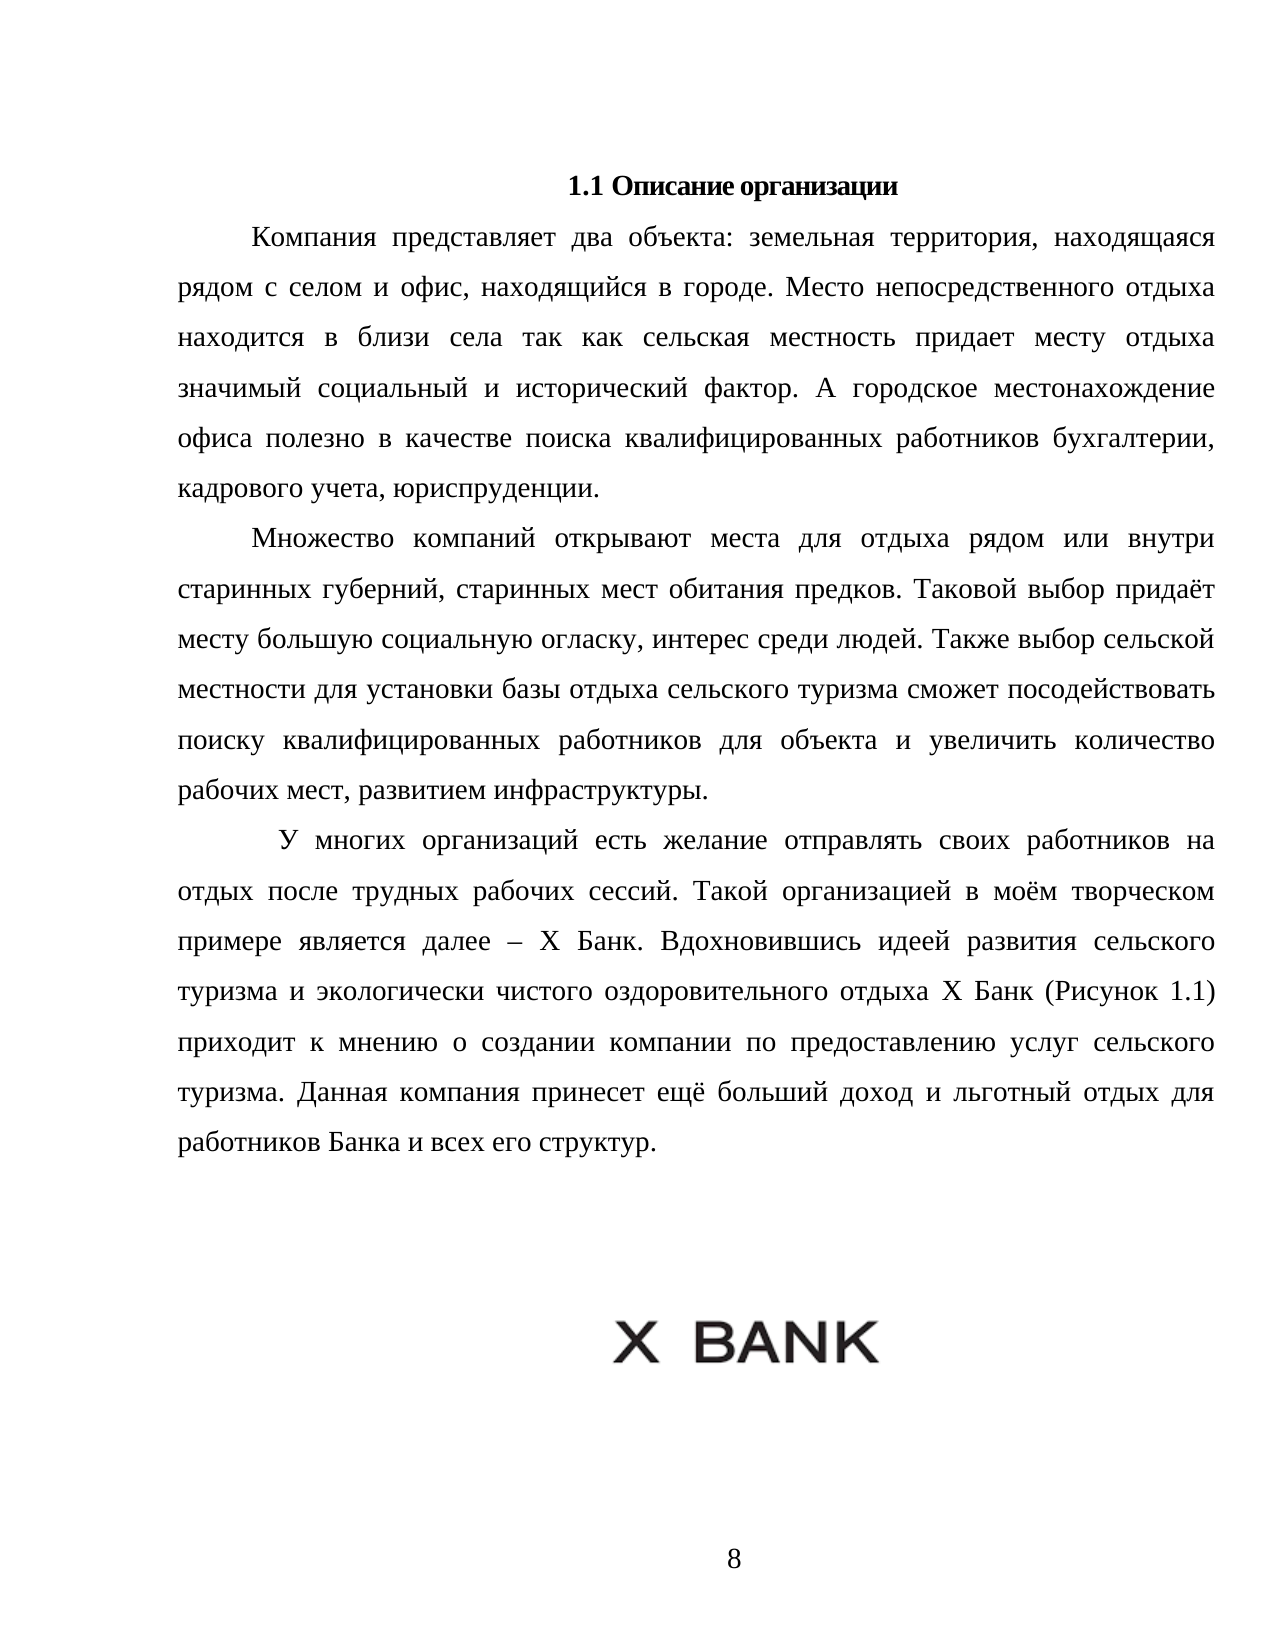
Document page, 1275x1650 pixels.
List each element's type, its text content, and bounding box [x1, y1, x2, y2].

text Множество компаний открывают места для отдыха рядом или внутри старинных губерний, старинных мест обитания предков. Таковой выбор придаёт месту большую социальную огласку, интерес среди людей. Также выбор сельской местности для установки базы отдыха сельского туризма сможет посодействовать поиску квалифицированных работников для объекта и увеличить количество рабочих мест, развитием инфраструктуры. [177, 521, 1216, 806]
subtitle 1.1 Описание организации [177, 168, 1216, 202]
text У многих организаций есть желание отправлять своих работников на отдых после трудных рабочих сессий. Такой организацией в моём творческом примере является далее – X Банк. Вдохновившись идеей развития сельского туризма и экологически чистого оздоровительного отдыха X Банк (Рисунок 1.1) приходит к мнению о создании компании по предоставлению услуг сельского туризма. Данная компания принесет ещё больший доход и льготный отдых для работников Банка и всех его структур. [177, 822, 1216, 1158]
text Компания представляет два объекта: земельная территория, находящаяся рядом с селом и офис, находящийся в городе. Место непосредственного отдыха находится в близи села так как сельская местность придает месту отдыха значимый социальный и исторический фактор. А городское местонахождение офиса полезно в качестве поиска квалифицированных работников бухгалтерии, кадрового учета, юриспруденции. [177, 219, 1216, 504]
picture [578, 1174, 915, 1511]
